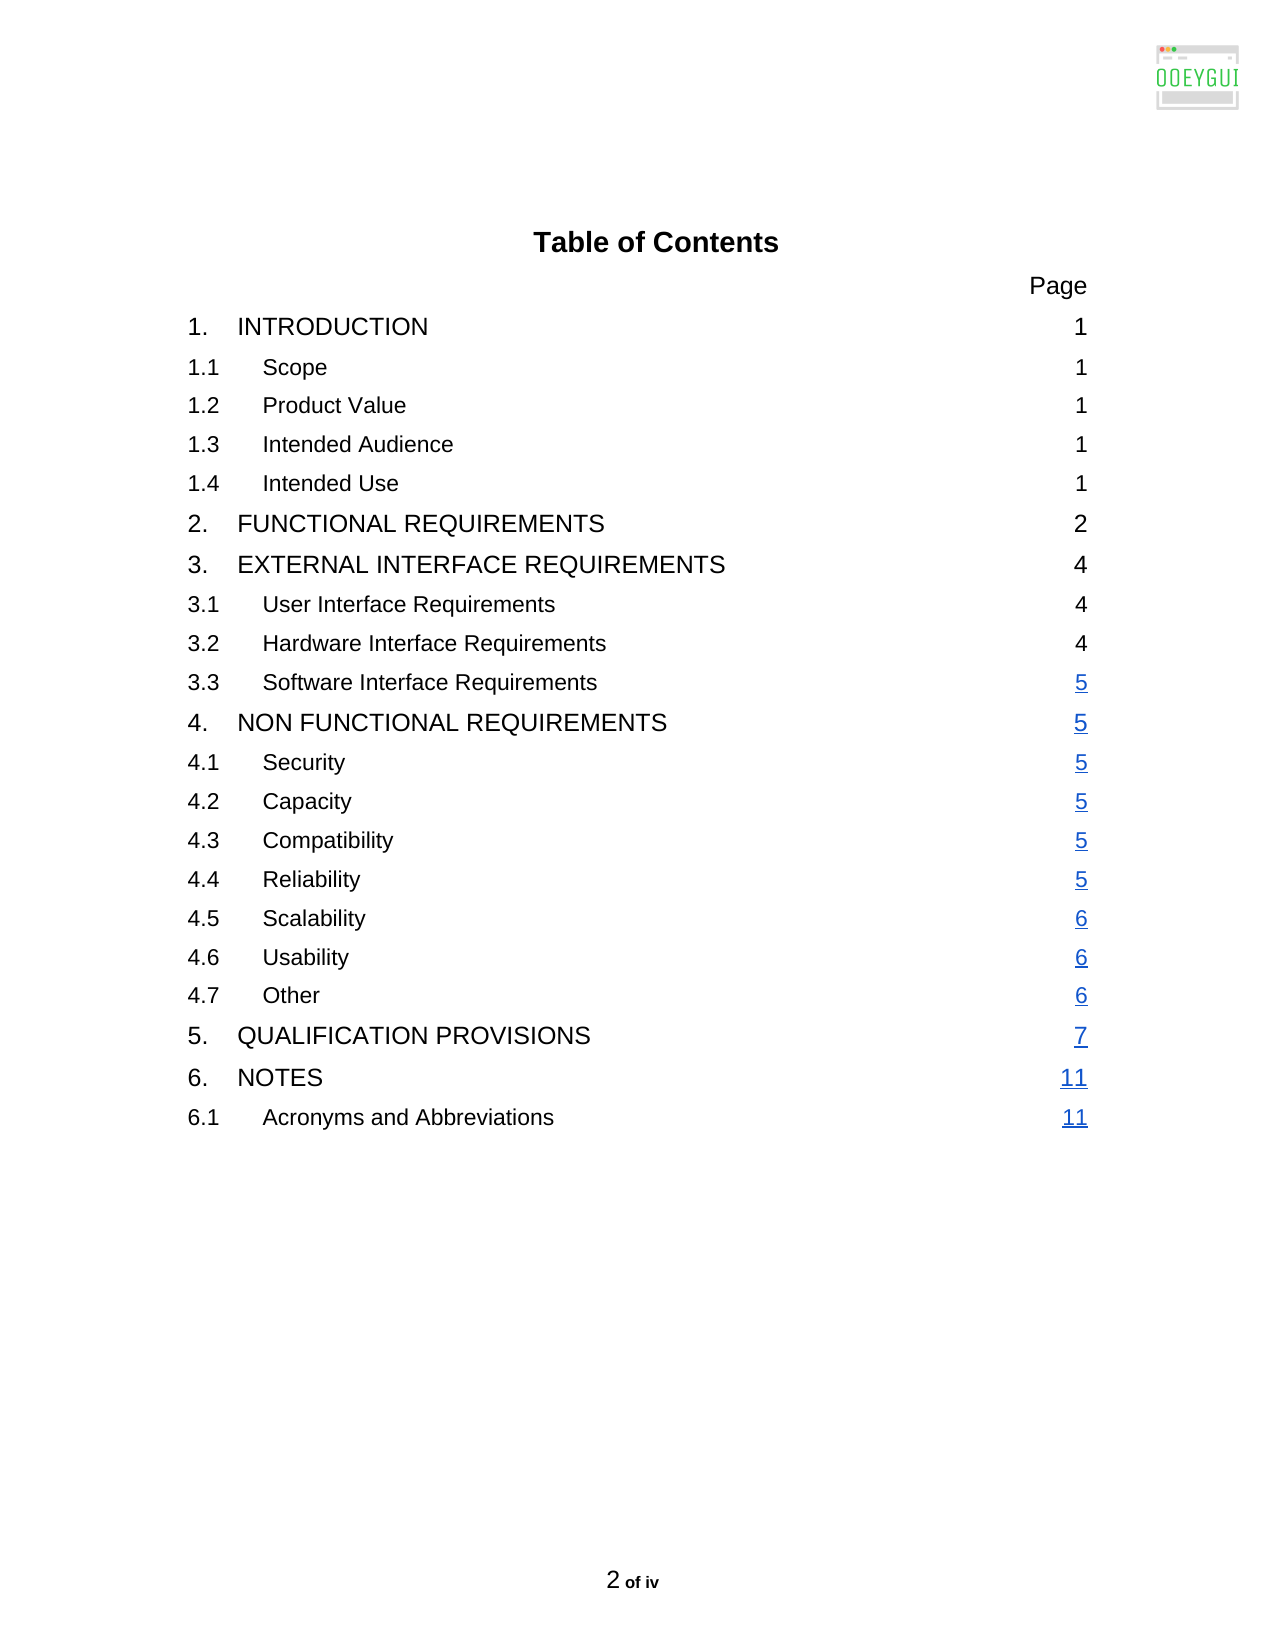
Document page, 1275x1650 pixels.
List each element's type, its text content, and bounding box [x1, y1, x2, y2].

text Page [187, 271, 1087, 300]
text Table of Contents [187, 225, 1125, 258]
picture [1138, 18, 1257, 137]
